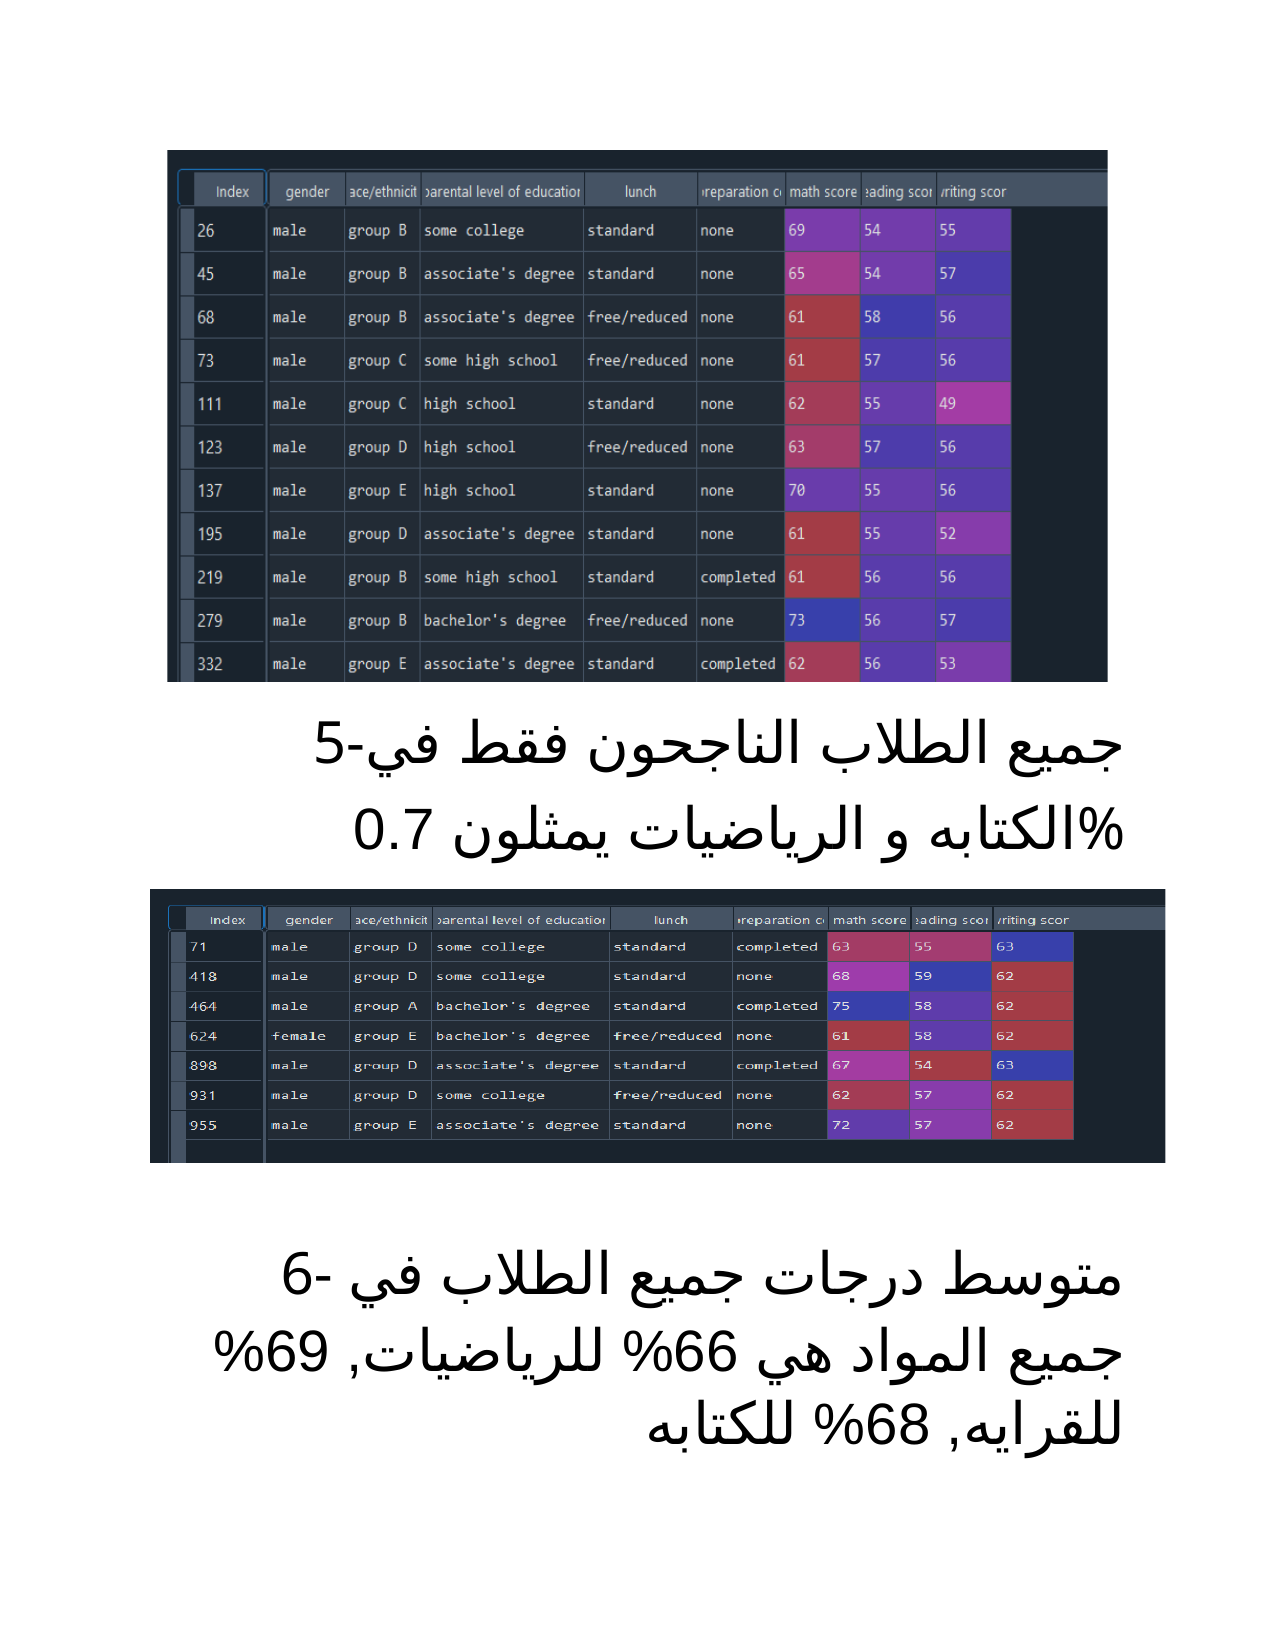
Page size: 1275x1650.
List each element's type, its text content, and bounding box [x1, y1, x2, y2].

text 6- متوسط درجات جميع الطلاب في جميع المواد هي 66% للرياضيات, 69% للقرايه, 68% للكتابه [150, 1232, 1125, 1457]
picture [150, 889, 1166, 1163]
text 5-جميع الطلاب الناجحون فقط في الكتابه و الرياضيات يمثلون 0.7% [150, 701, 1125, 867]
picture [167, 150, 1108, 682]
